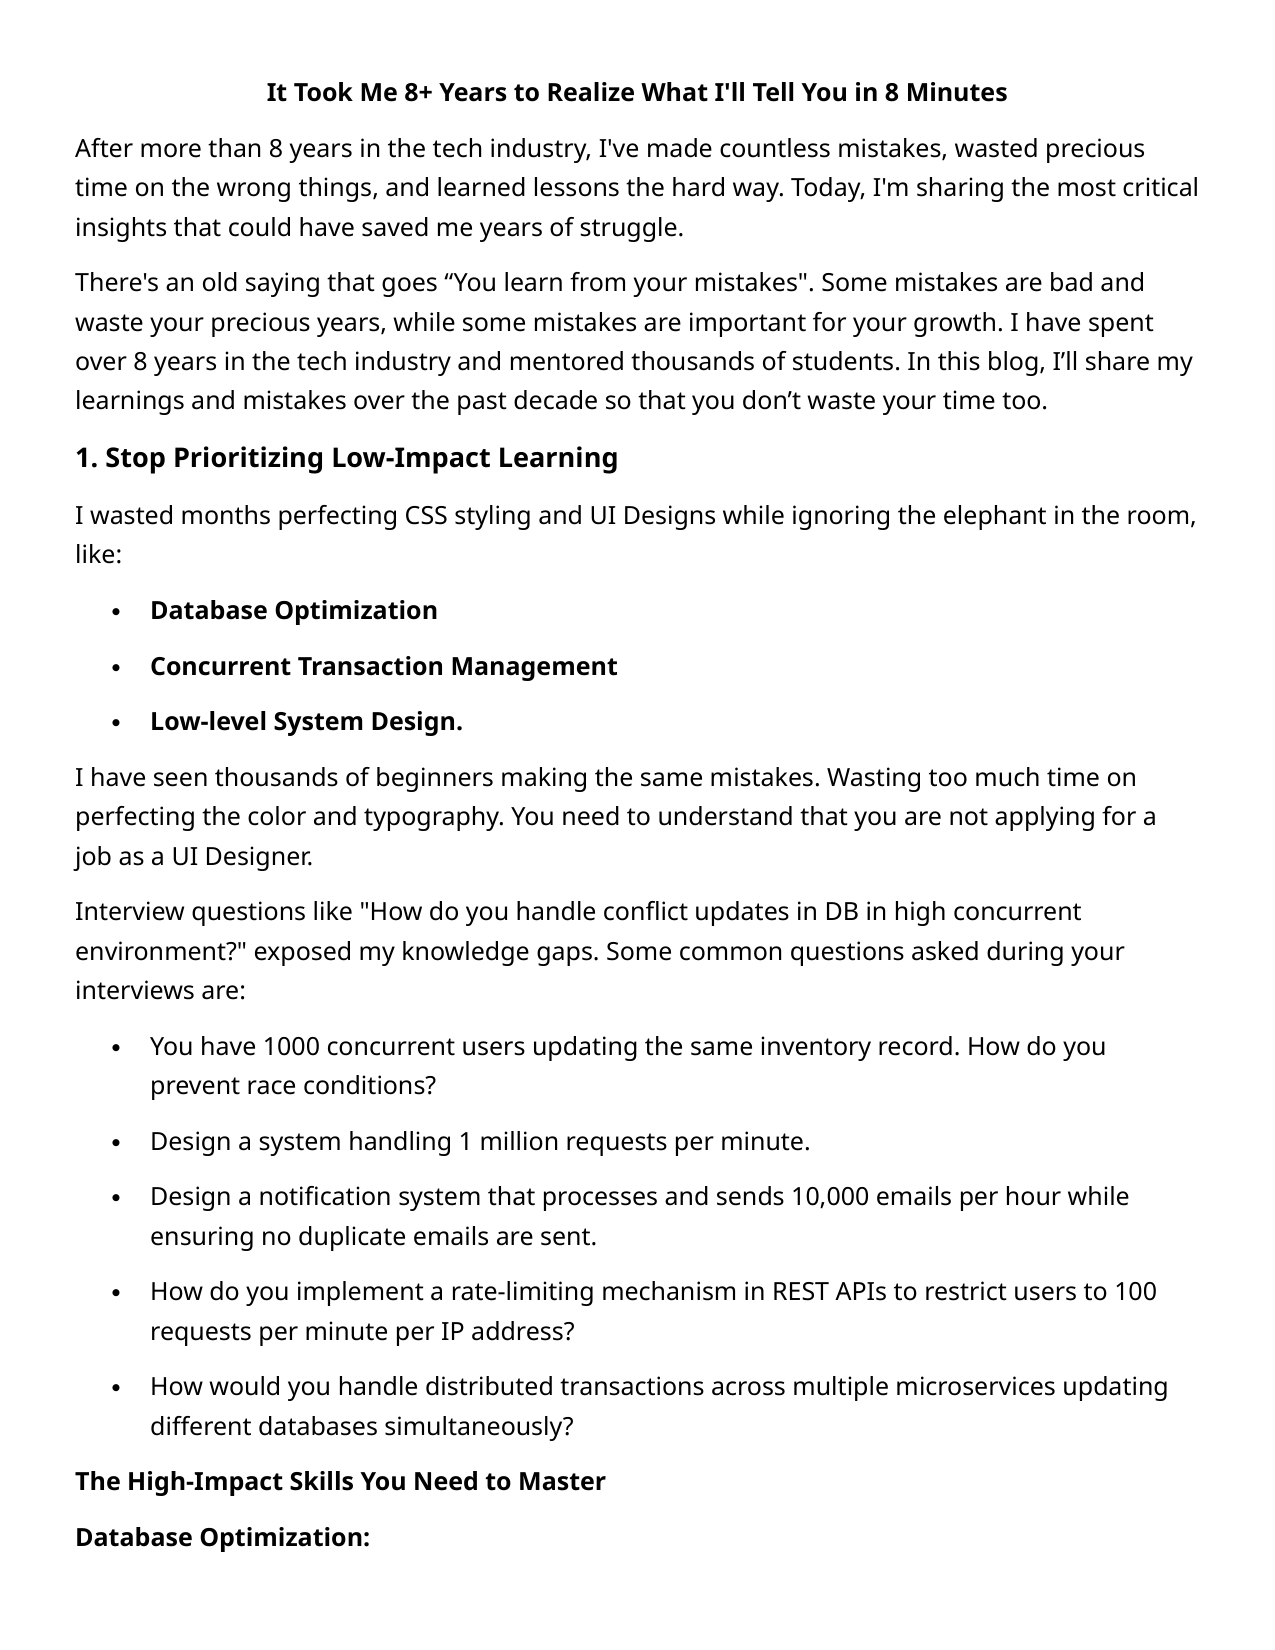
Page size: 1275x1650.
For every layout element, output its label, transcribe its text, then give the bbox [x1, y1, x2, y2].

text I have seen thousands of beginners making the same mistakes. Wasting too much time on perfecting the color and typography. You need to understand that you are not applying for a job as a UI Designer. [75, 760, 1200, 872]
text Database Optimization: [75, 1520, 1200, 1554]
text I wasted months perfecting CSS styling and UI Designs while ignoring the elephant in the room, like: [75, 497, 1200, 571]
list Design a system handling 1 million requests per minute. [112, 1123, 1200, 1157]
list Concurrent Transaction Management [112, 648, 1200, 682]
text Interview questions like "How do you handle conflict updates in DB in high concurrent environment?" exposed my knowledge gaps. Some common questions asked during your interviews are: [75, 894, 1200, 1006]
text There's an old saying that goes “You learn from your mistakes". Some mistakes are bad and waste your precious years, while some mistakes are important for your growth. I have spent over 8 years in the tech industry and mentored thousands of students. In this blog, I’ll share my learnings and mistakes over the past decade so that you don’t waste your time too. [75, 265, 1200, 417]
text It Took Me 8+ Years to Realize What I'll Tell You in 8 Minutes [75, 75, 1200, 109]
list Design a notification system that processes and sends 10,000 emails per hour while ensuring no duplicate emails are sent. [112, 1179, 1200, 1252]
list You have 1000 concurrent users updating the same inventory record. How do you prevent race conditions? [112, 1028, 1200, 1101]
list Database Optimization [112, 592, 1200, 626]
text After more than 8 years in the tech industry, I've made countless mistakes, wasted precious time on the wrong things, and learned lessons the hard way. Today, I'm sharing the most critical insights that could have saved me years of struggle. [75, 131, 1200, 243]
list How would you handle distributed transactions across multiple microservices updating different databases simultaneously? [112, 1369, 1200, 1442]
list How do you implement a rate-limiting mechanism in REST APIs to restrict users to 100 requests per minute per IP address? [112, 1274, 1200, 1347]
list Low-level System Design. [112, 704, 1200, 738]
text The High-Impact Skills You Need to Master [75, 1464, 1200, 1498]
text 1. Stop Prioritizing Low-Impact Learning [75, 438, 1200, 475]
